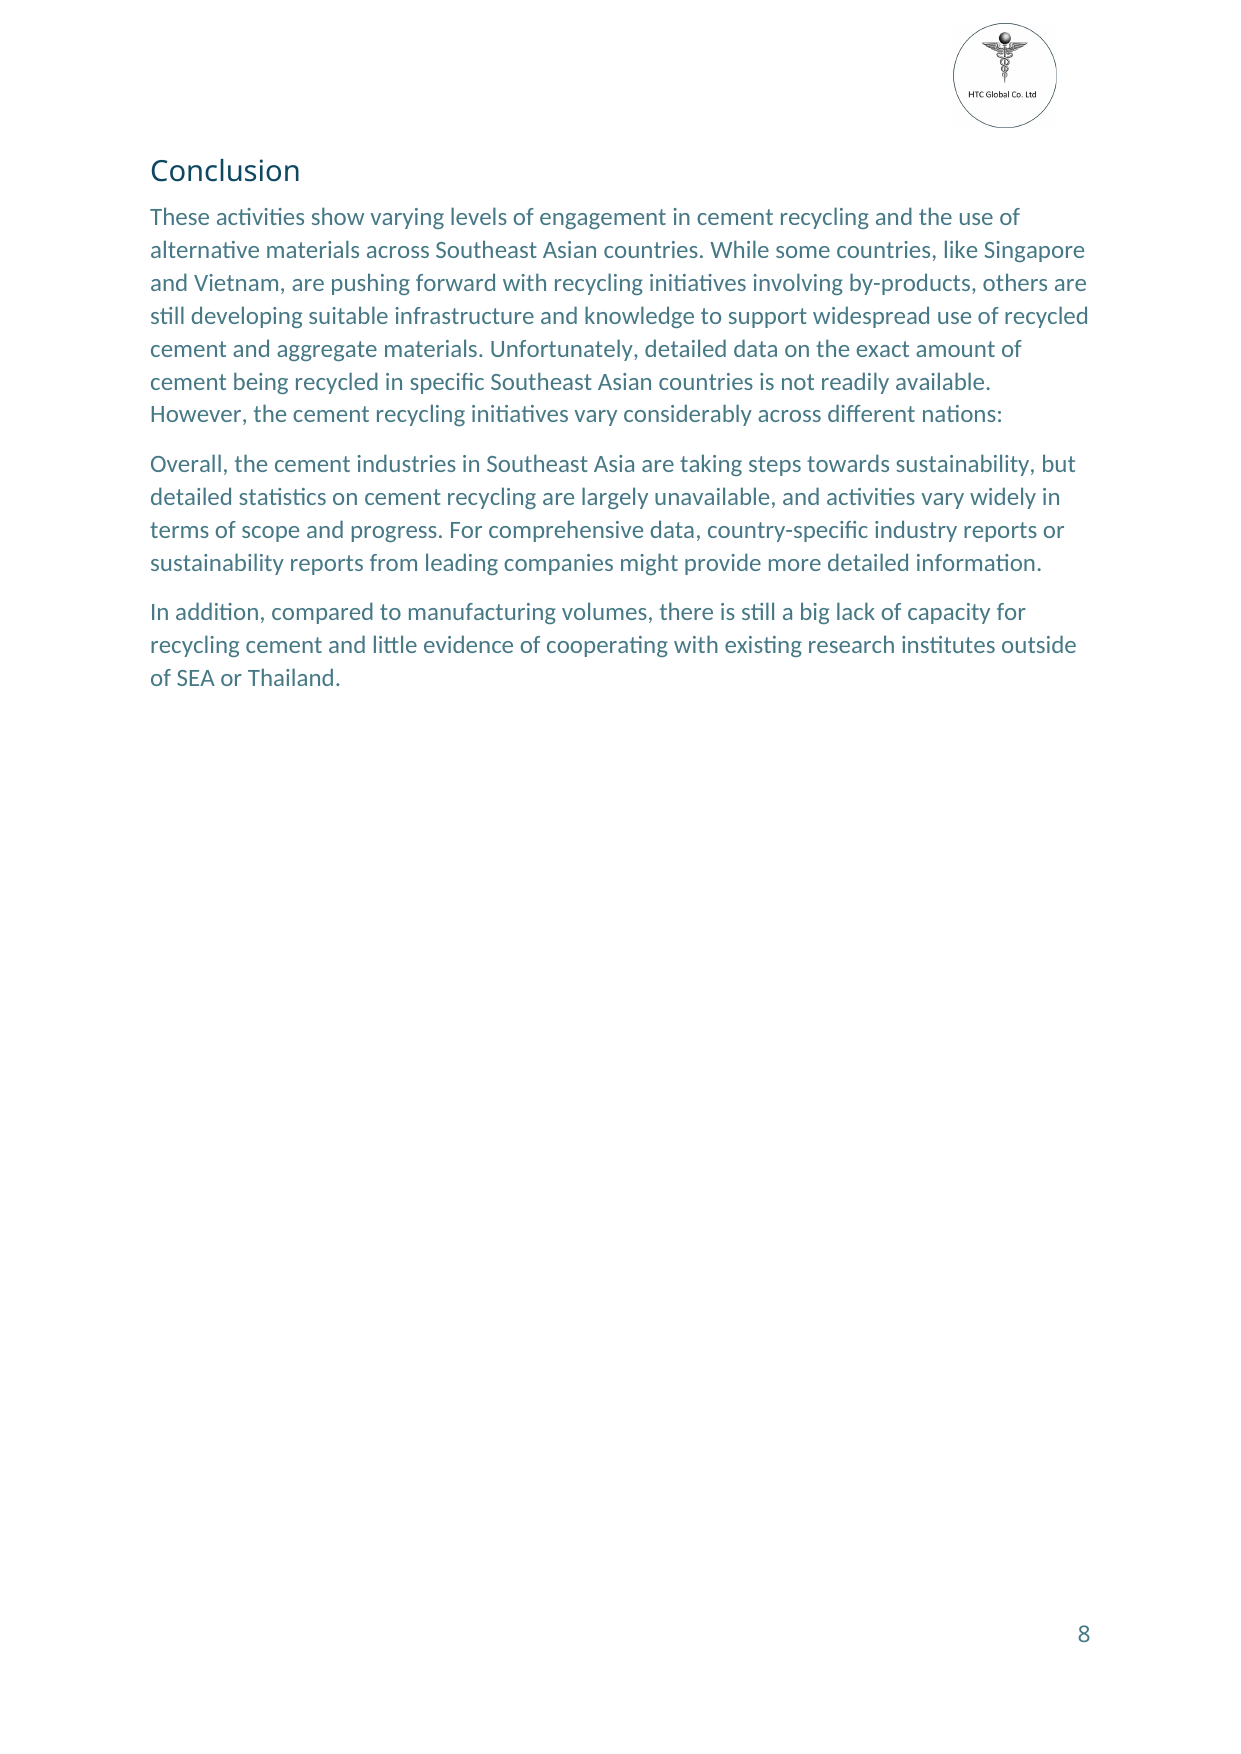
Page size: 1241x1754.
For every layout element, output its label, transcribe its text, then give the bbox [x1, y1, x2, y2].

text These activities show varying levels of engagement in cement recycling and the use of alternative materials across Southeast Asian countries. While some countries, like Singapore and Vietnam, are pushing forward with recycling initiatives involving by-products, others are still developing suitable infrastructure and knowledge to support widespread use of recycled cement and aggregate materials. Unfortunately, detailed data on the exact amount of cement being recycled in specific Southeast Asian countries is not readily available. However, the cement recycling initiatives vary considerably across different nations: [150, 201, 1090, 429]
text In addition, compared to manufacturing volumes, there is still a big lack of capacity for recycling cement and little evidence of cooperating with existing research institutes outside of SEA or Thailand. [150, 597, 1090, 693]
subtitle Conclusion [150, 150, 1090, 190]
picture [953, 23, 1057, 128]
text Overall, the cement industries in Southeast Asia are taking steps towards sustainability, but detailed statistics on cement recycling are largely unavailable, and activities vary widely in terms of scope and progress. For comprehensive data, country-specific industry reports or sustainability reports from leading companies might provide more detailed information. [150, 448, 1090, 577]
